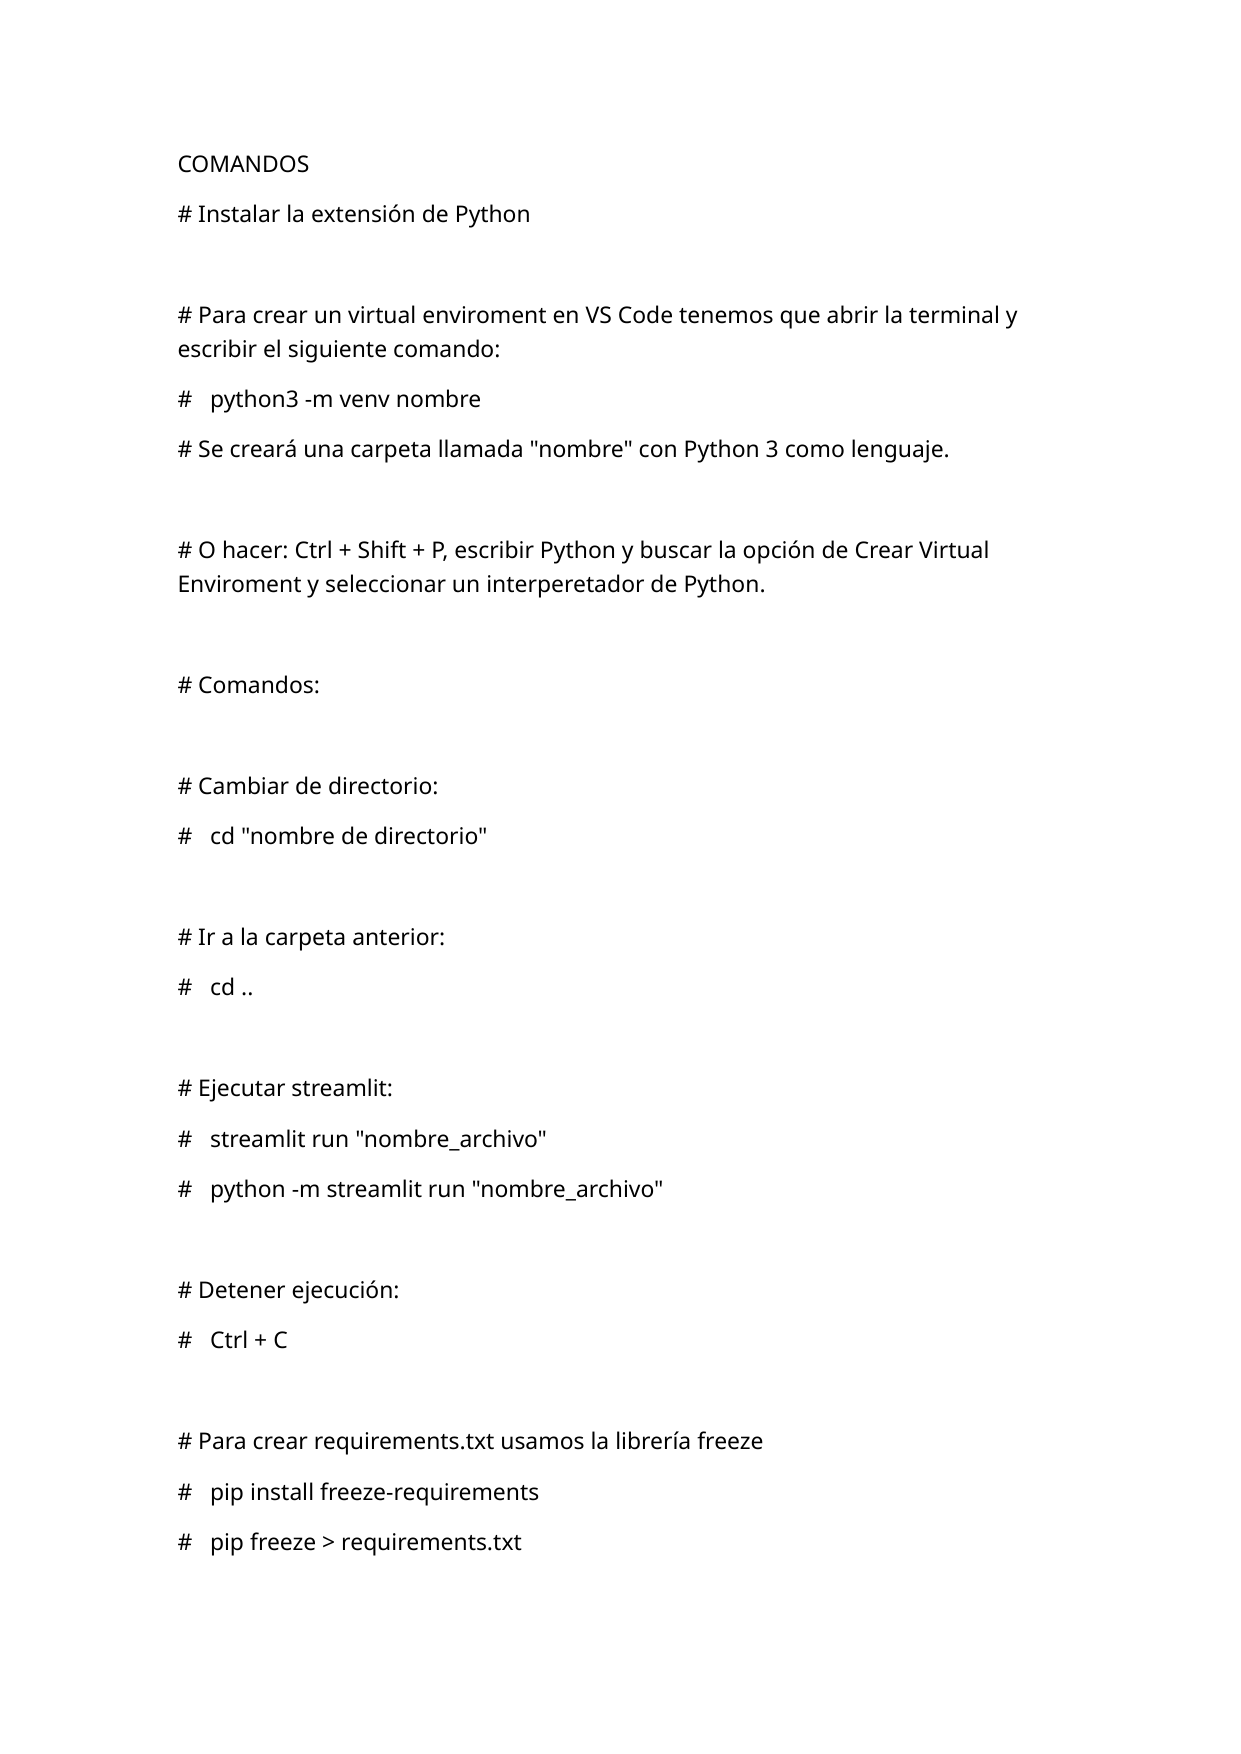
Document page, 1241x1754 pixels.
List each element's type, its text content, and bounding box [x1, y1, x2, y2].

text # cd .. [177, 971, 1063, 1003]
text COMANDOS [177, 148, 1063, 179]
text # Comandos: [177, 669, 1063, 700]
text # Ir a la carpeta anterior: [177, 921, 1063, 952]
text # cd "nombre de directorio" [177, 820, 1063, 851]
text # Se creará una carpeta llamada "nombre" con Python 3 como lenguaje. [177, 433, 1063, 465]
text # Ejecutar streamlit: [177, 1072, 1063, 1103]
text # Cambiar de directorio: [177, 770, 1063, 801]
text # pip install freeze-requirements [177, 1476, 1063, 1507]
text # Detener ejecución: [177, 1274, 1063, 1305]
text # Instalar la extensión de Python [177, 198, 1063, 229]
text # O hacer: Ctrl + Shift + P, escribir Python y buscar la opción de Crear Virtual Enviroment y seleccionar un interperetador de Python. [177, 534, 1063, 599]
text # python -m streamlit run "nombre_archivo" [177, 1173, 1063, 1204]
text # Para crear requirements.txt usamos la librería freeze [177, 1425, 1063, 1456]
text # Para crear un virtual enviroment en VS Code tenemos que abrir la terminal y escribir el siguiente comando: [177, 299, 1063, 364]
text # Ctrl + C [177, 1324, 1063, 1356]
text # python3 -m venv nombre [177, 383, 1063, 414]
text # pip freeze > requirements.txt [177, 1526, 1063, 1557]
text # streamlit run "nombre_archivo" [177, 1123, 1063, 1154]
